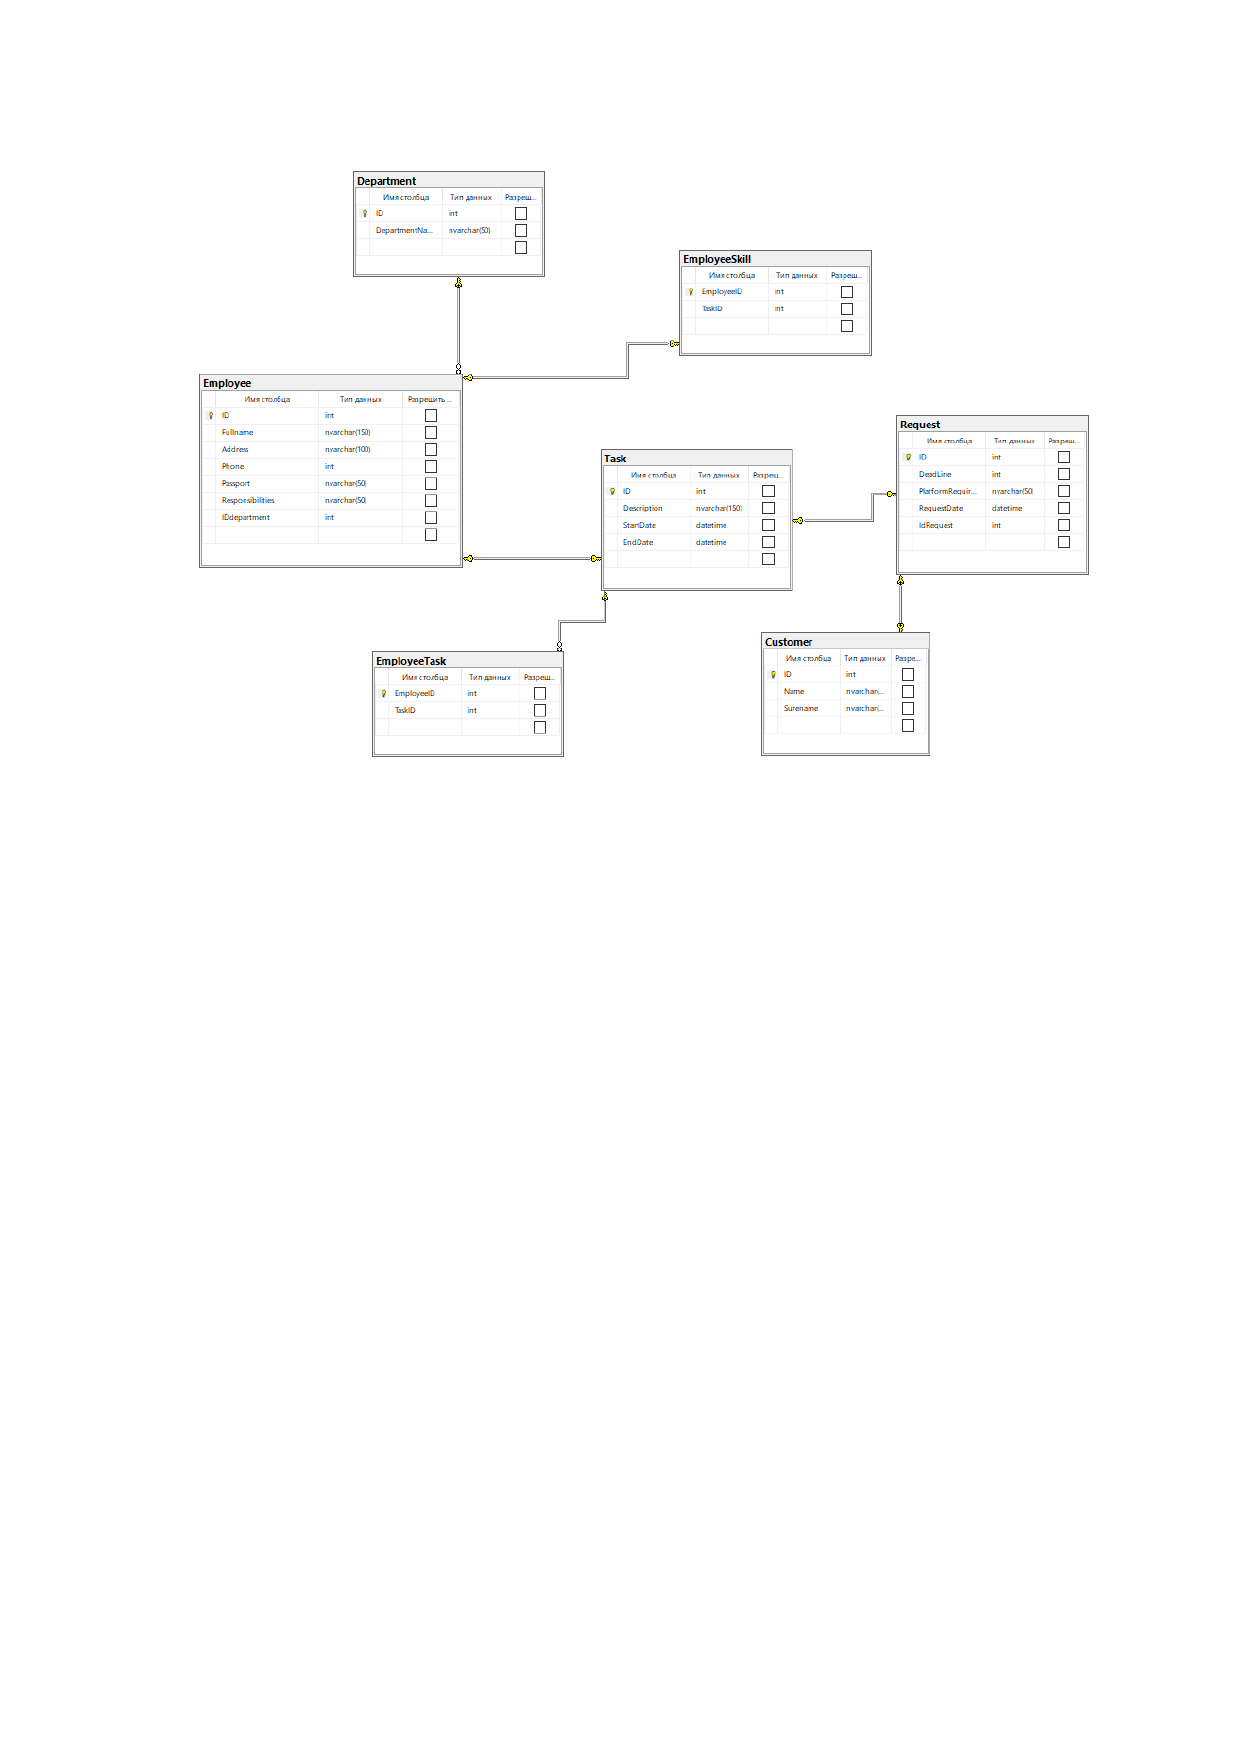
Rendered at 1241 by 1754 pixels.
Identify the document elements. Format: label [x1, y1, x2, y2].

picture [177, 118, 1152, 802]
